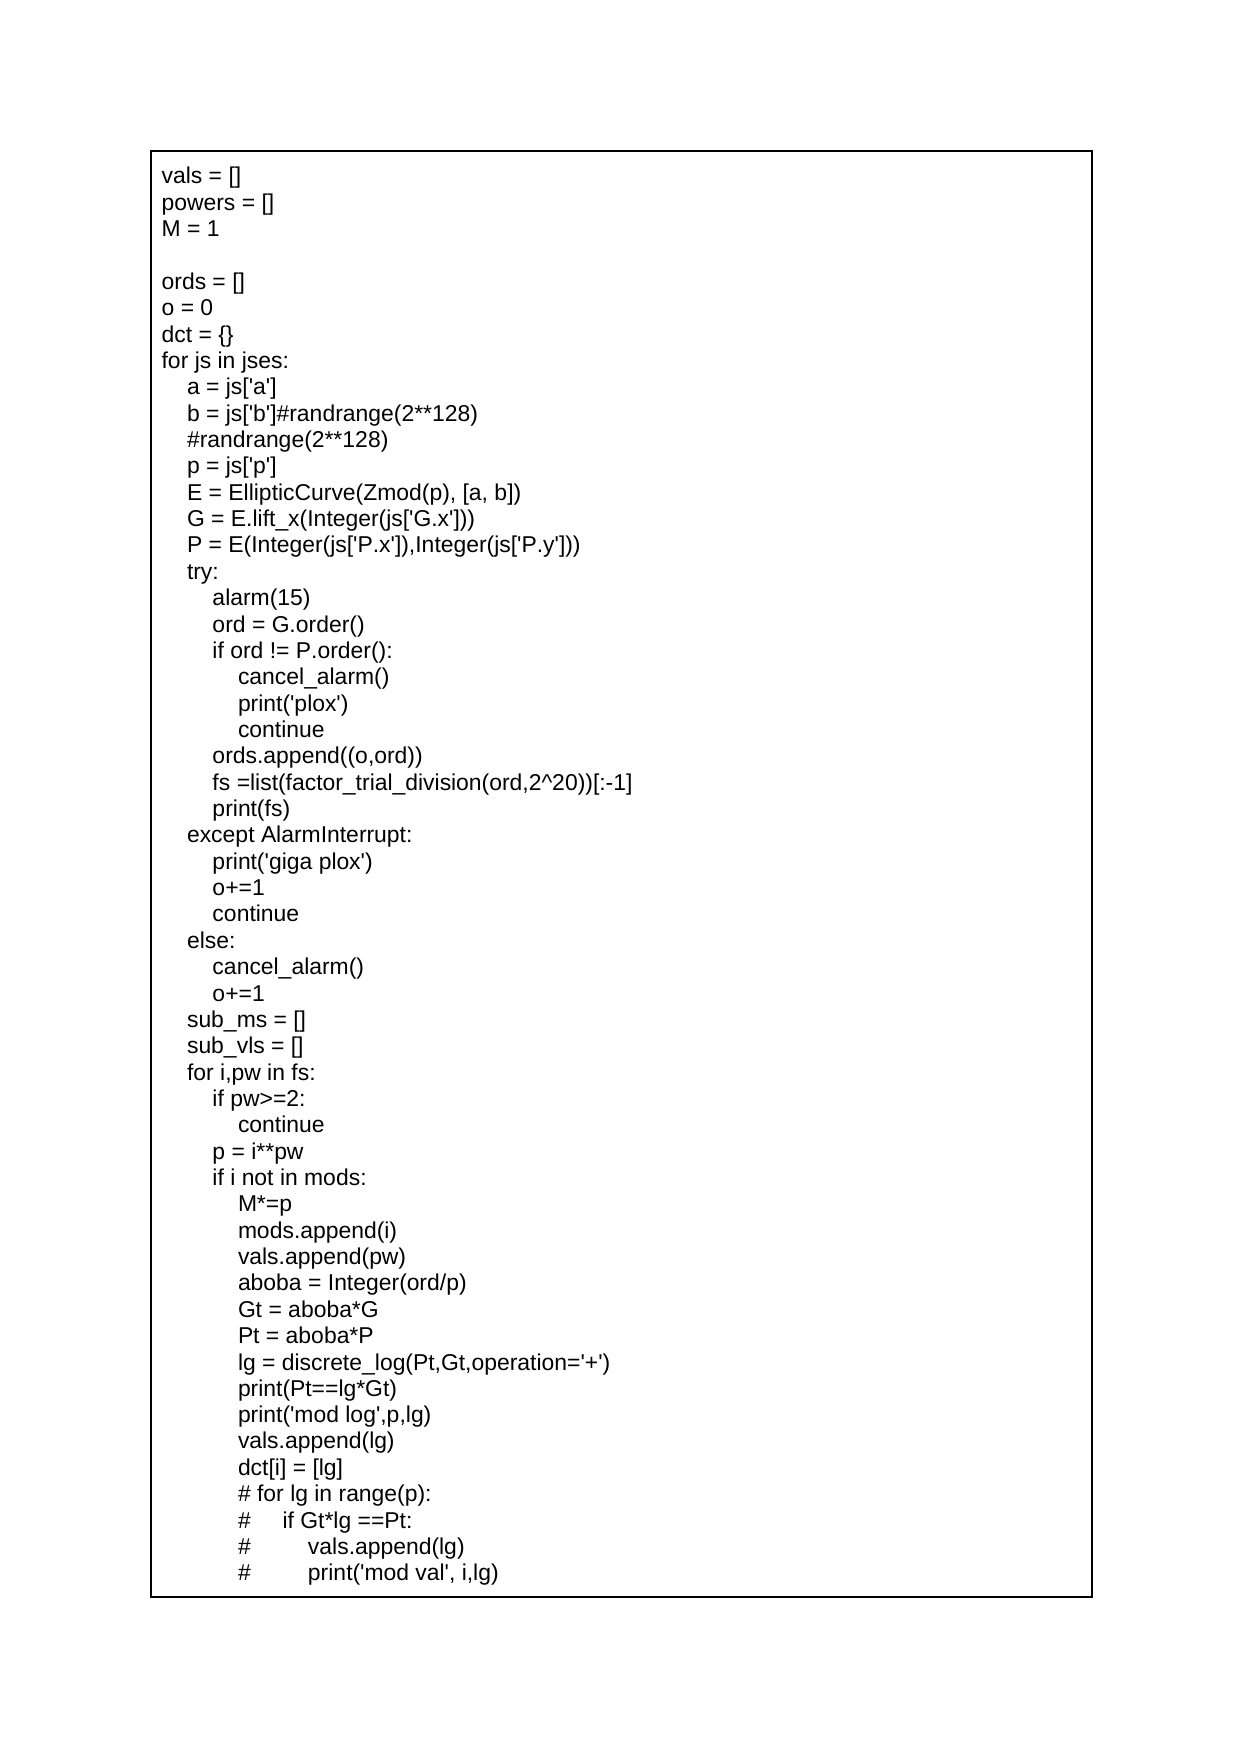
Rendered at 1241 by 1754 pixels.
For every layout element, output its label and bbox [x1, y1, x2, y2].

table_header [152, 152, 1091, 1596]
